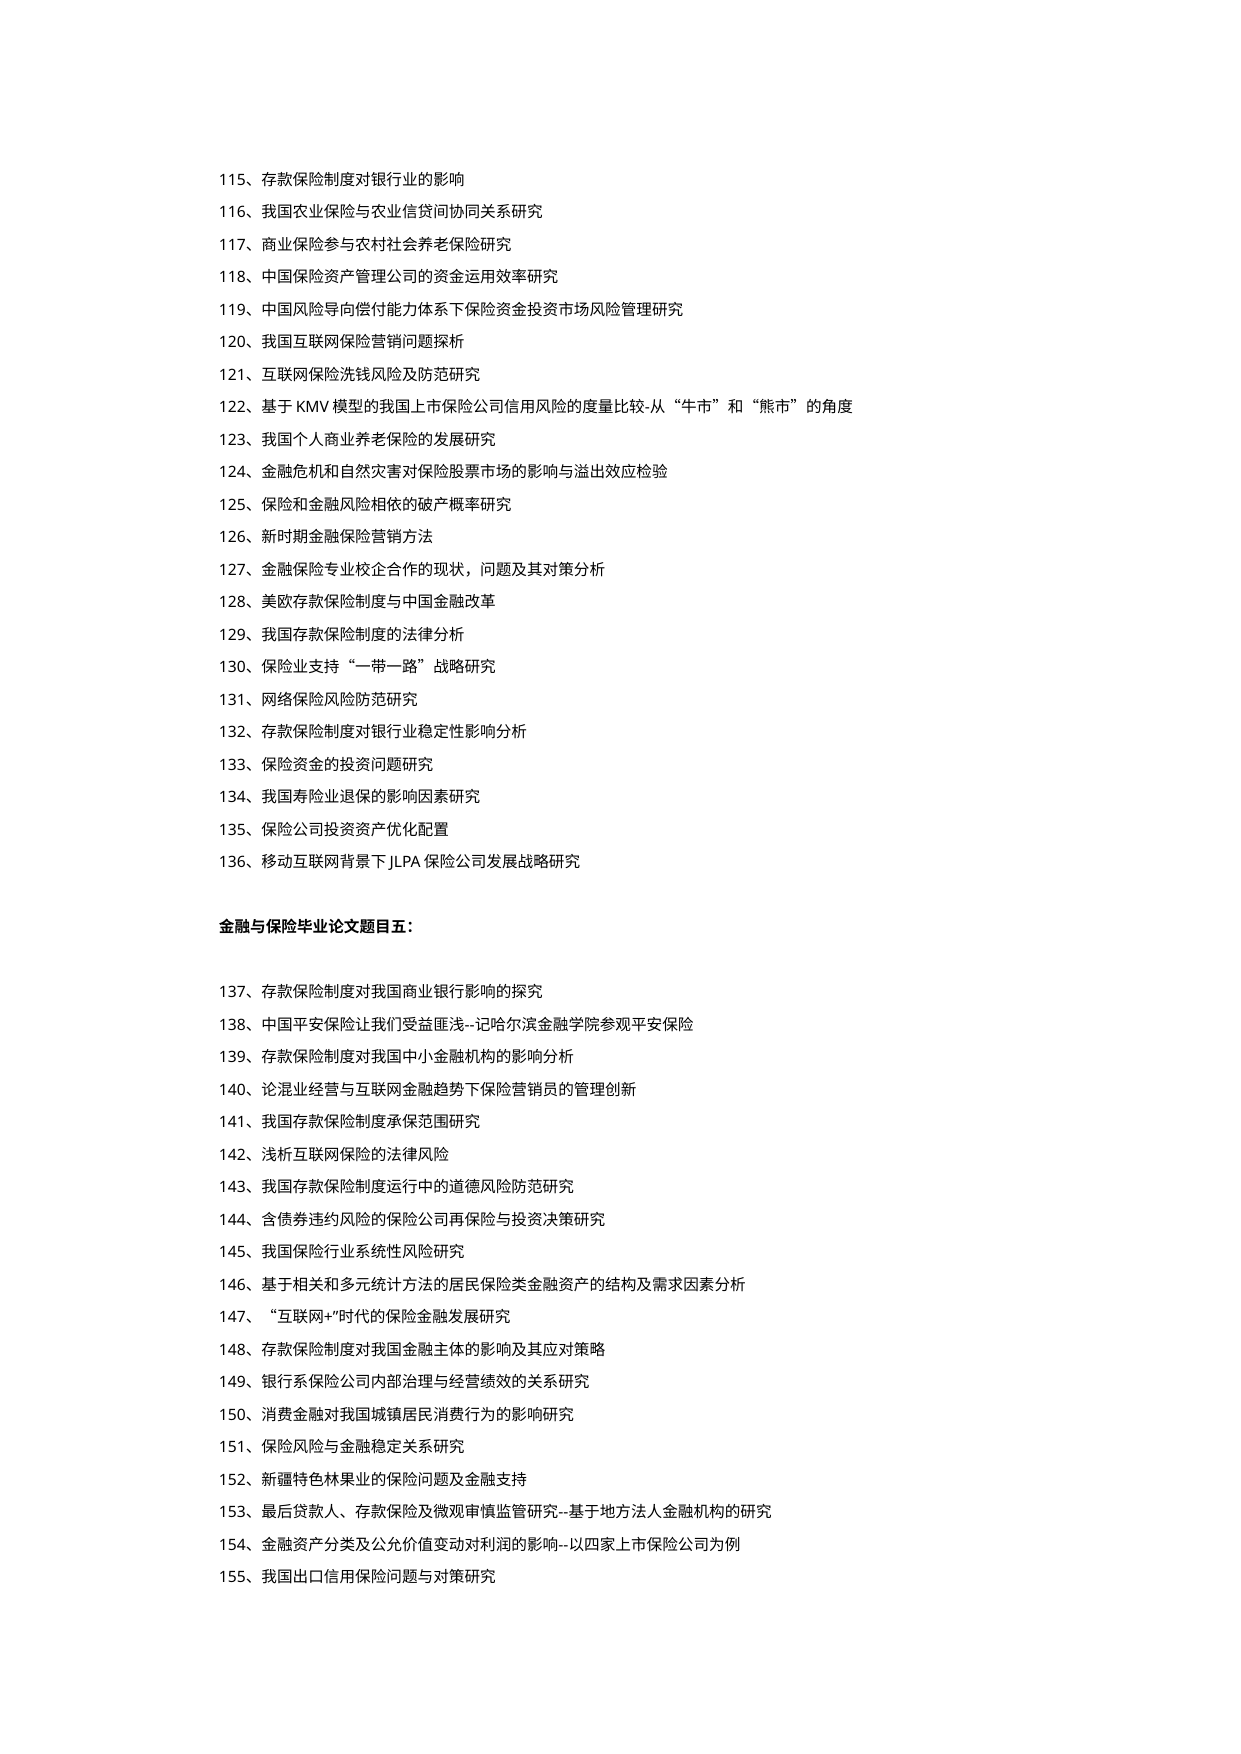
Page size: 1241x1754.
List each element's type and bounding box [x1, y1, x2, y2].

text [187, 162, 1053, 1592]
